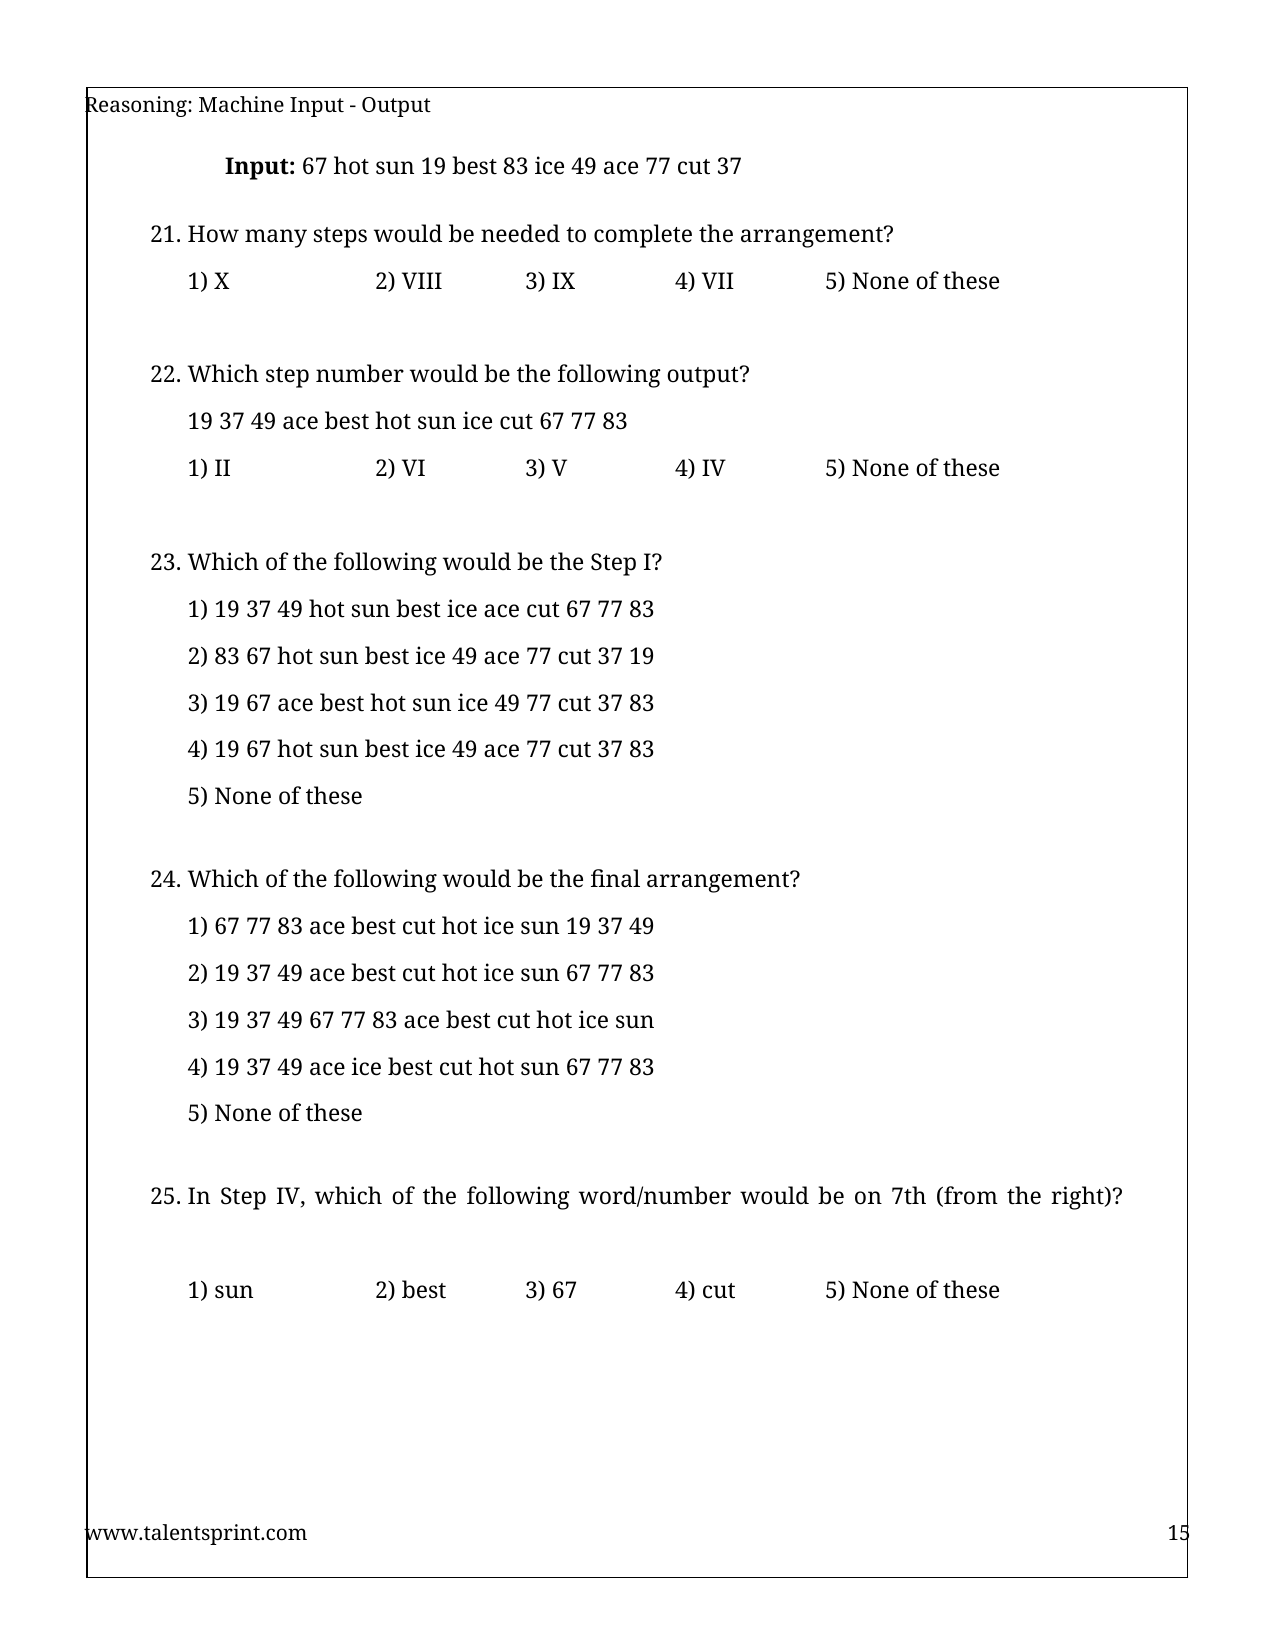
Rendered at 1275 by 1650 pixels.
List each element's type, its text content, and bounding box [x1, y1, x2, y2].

list Which of the following would be the Step I? 1) 19 37 49 hot sun best ice ace cut 67 77 83 2) 83 67 hot sun best ice 49 ace 77 cut 37 19 3) 19 67 ace best hot sun ice 49 77 cut 37 83 4) 19 67 hot sun best ice 49 ace 77 cut 37 83 5) None of these [150, 546, 1125, 811]
list In Step IV, which of the following word/number would be on 7th (from the right)? 1) sun 2) best 3) 67 4) cut 5) None of these [150, 1180, 1125, 1305]
list Which of the following would be the final arrangement? 1) 67 77 83 ace best cut hot ice sun 19 37 49 2) 19 37 49 ace best cut hot ice sun 67 77 83 3) 19 37 49 67 77 83 ace best cut hot ice sun 4) 19 37 49 ace ice best cut hot sun 67 77 83 5) None of these [150, 863, 1125, 1129]
list Which step number would be the following output? 19 37 49 ace best hot sun ice cut 67 77 83 1) II 2) VI 3) V 4) IV 5) None of these [150, 358, 1125, 483]
list How many steps would be needed to complete the arrangement? 1) X 2) VIII 3) IX 4) VII 5) None of these [150, 218, 1125, 296]
text Input: 67 hot sun 19 best 83 ice 49 ace 77 cut 37 [225, 150, 1125, 181]
